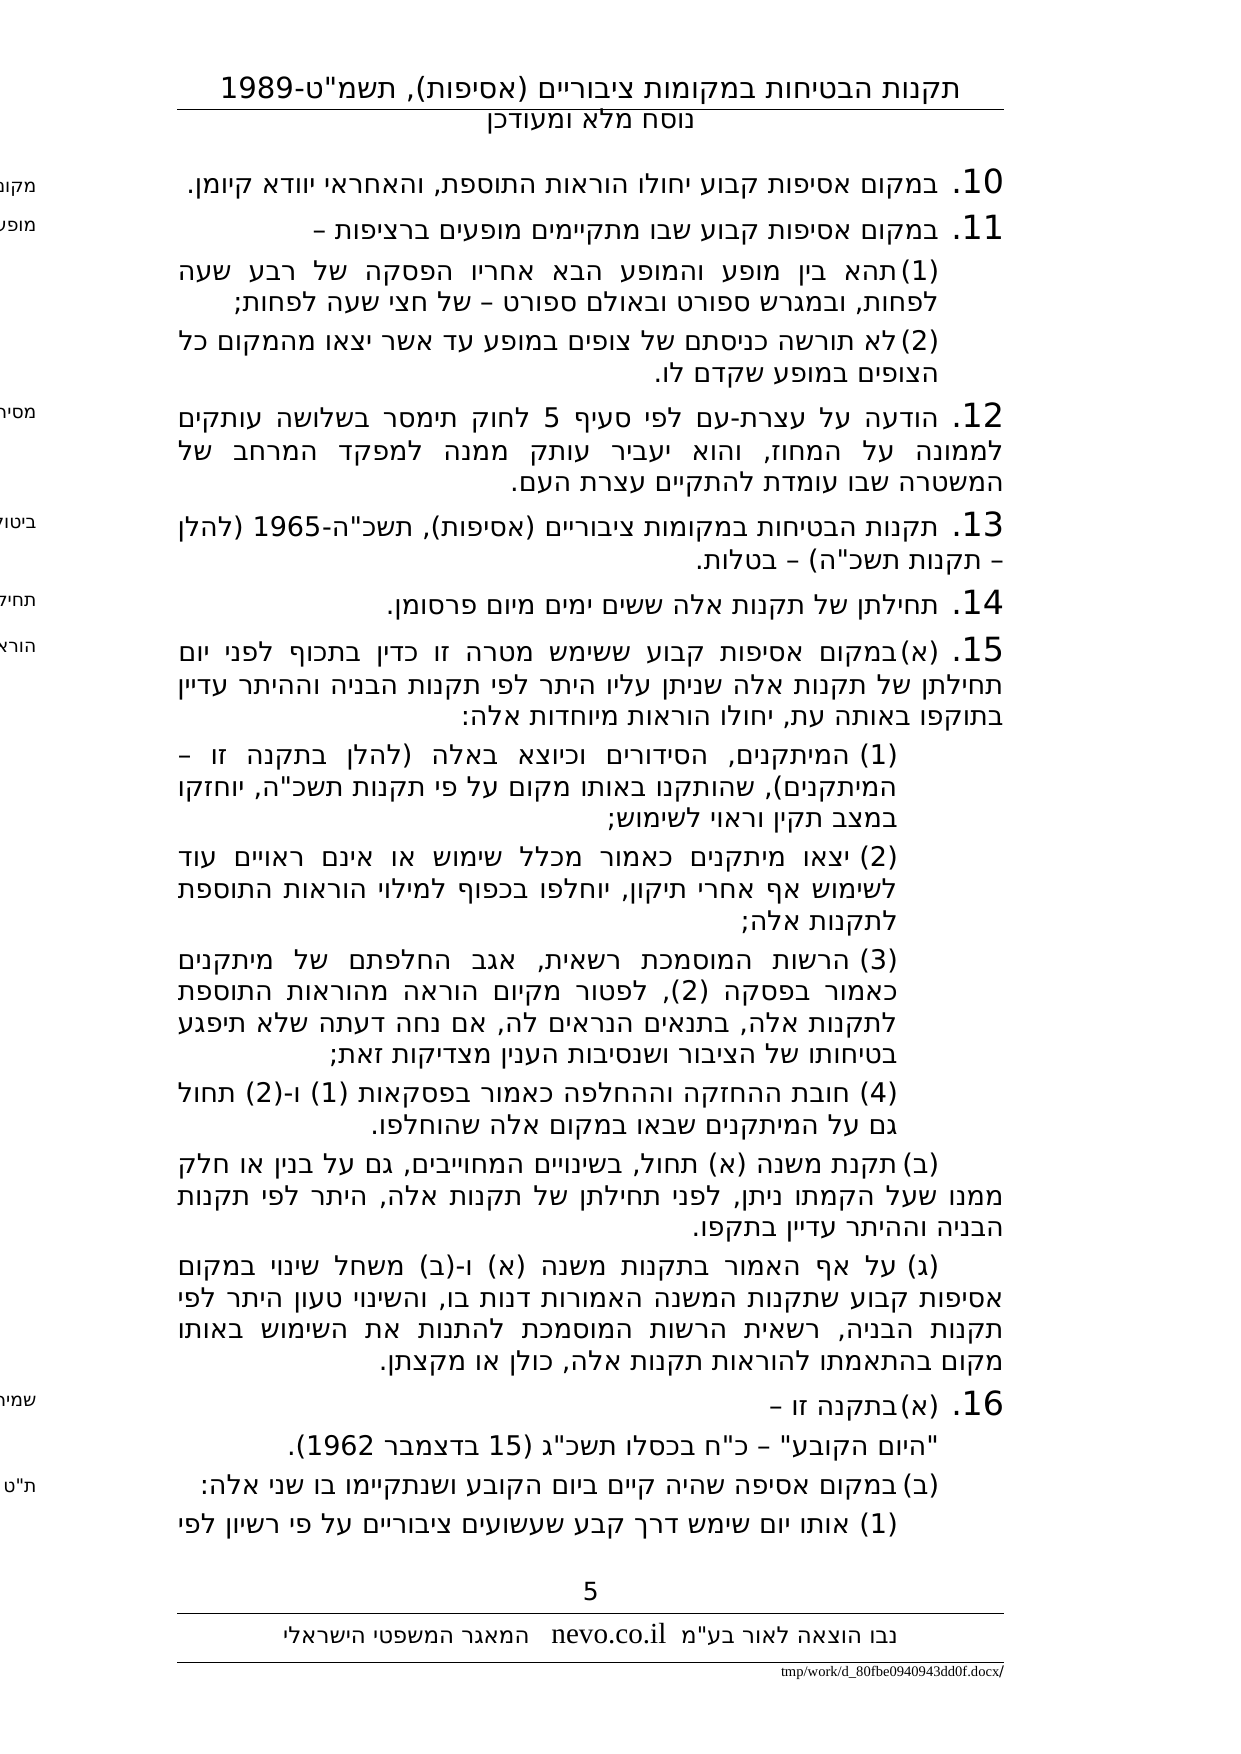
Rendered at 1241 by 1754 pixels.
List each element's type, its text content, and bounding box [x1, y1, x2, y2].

text (1) תהא בין מופע והמופע הבא אחריו הפסקה של רבע שעה לפחות, ובמגרש ספורט ובאולם ספורט – של חצי שעה לפחות; [177, 255, 939, 318]
text 15. (א) במקום אסיפות קבוע ששימש מטרה זו כדין בתכוף לפני יום תחילתן של תקנות אלה שניתן עליו היתר לפי תקנות הבניה וההיתר עדיין בתוקפו באותה עת, יחולו הוראות מיוחדות אלה: [177, 630, 1004, 732]
text (ג) על אף האמור בתקנות משנה (א) ו-(ב) משחל שינוי במקום אסיפות קבוע שתקנות המשנה האמורות דנות בו, והשינוי טעון היתר לפי תקנות הבניה, רשאית הרשות המוסמכת להתנות את השימוש באותו מקום בהתאמתו להוראות תקנות אלה, כולן או מקצתן. [177, 1251, 1004, 1377]
text 16. (א) בתקנה זו – [177, 1384, 1004, 1423]
text 12. הודעה על עצרת-עם לפי סעיף 5 לחוק תימסר בשלושה עותקים לממונה על המחוז, והוא יעביר עותק ממנה למפקד המרחב של המשטרה שבו עומדת להתקיים עצרת העם. [177, 396, 1004, 498]
text (ב) תקנת משנה (א) תחול, בשינויים המחוייבים, גם על בנין או חלק ממנו שעל הקמתו ניתן, לפני תחילתן של תקנות אלה, היתר לפי תקנות הבניה וההיתר עדיין בתקפו. [177, 1148, 1004, 1243]
text 13. תקנות הבטיחות במקומות ציבוריים (אסיפות), תשכ"ה-1965 (להלן – תקנות תשכ"ה) – בטלות. [177, 506, 1004, 576]
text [177, 1509, 898, 1540]
text 11. במקום אסיפות קבוע שבו מתקיימים מופעים ברציפות – [177, 209, 1004, 248]
text (1) המיתקנים, הסידורים וכיוצא באלה (להלן בתקנה זו – המיתקנים), שהותקנו באותו מקום על פי תקנות תשכ"ה, יוחזקו במצב תקין וראוי לשימוש; [177, 739, 898, 834]
text "היום הקובע" – כ"ח בכסלו תשכ"ג (15 בדצמבר 1962). [177, 1431, 1004, 1462]
text 10. במקום אסיפות קבוע יחולו הוראות התוספת, והאחראי יוודא קיומן. [177, 162, 1004, 201]
text (2) לא תורשה כניסתם של צופים במופע עד אשר יצאו מהמקום כל הצופים במופע שקדם לו. [177, 326, 939, 389]
text (4) חובת ההחזקה וההחלפה כאמור בפסקאות (1) ו-(2) תחול גם על המיתקנים שבאו במקום אלה שהוחלפו. [177, 1078, 898, 1141]
text 14. תחילתן של תקנות אלה ששים ימים מיום פרסומן. [177, 584, 1004, 623]
text (2) יצאו מיתקנים כאמור מכלל שימוש או אינם ראויים עוד לשימוש אף אחרי תיקון, יוחלפו בכפוף למילוי הוראות התוספת לתקנות אלה; [177, 842, 898, 936]
text (ב) במקום אסיפה שהיה קיים ביום הקובע ושנתקיימו בו שני אלה: [177, 1470, 1004, 1501]
text (3) הרשות המוסמכת רשאית, אגב החלפתם של מיתקנים כאמור בפסקה (2), לפטור מקיום הוראה מהוראות התוספת לתקנות אלה, בתנאים הנראים לה, אם נחה דעתה שלא תיפגע בטיחותו של הציבור ושנסיבות הענין מצדיקות זאת; [177, 944, 898, 1070]
